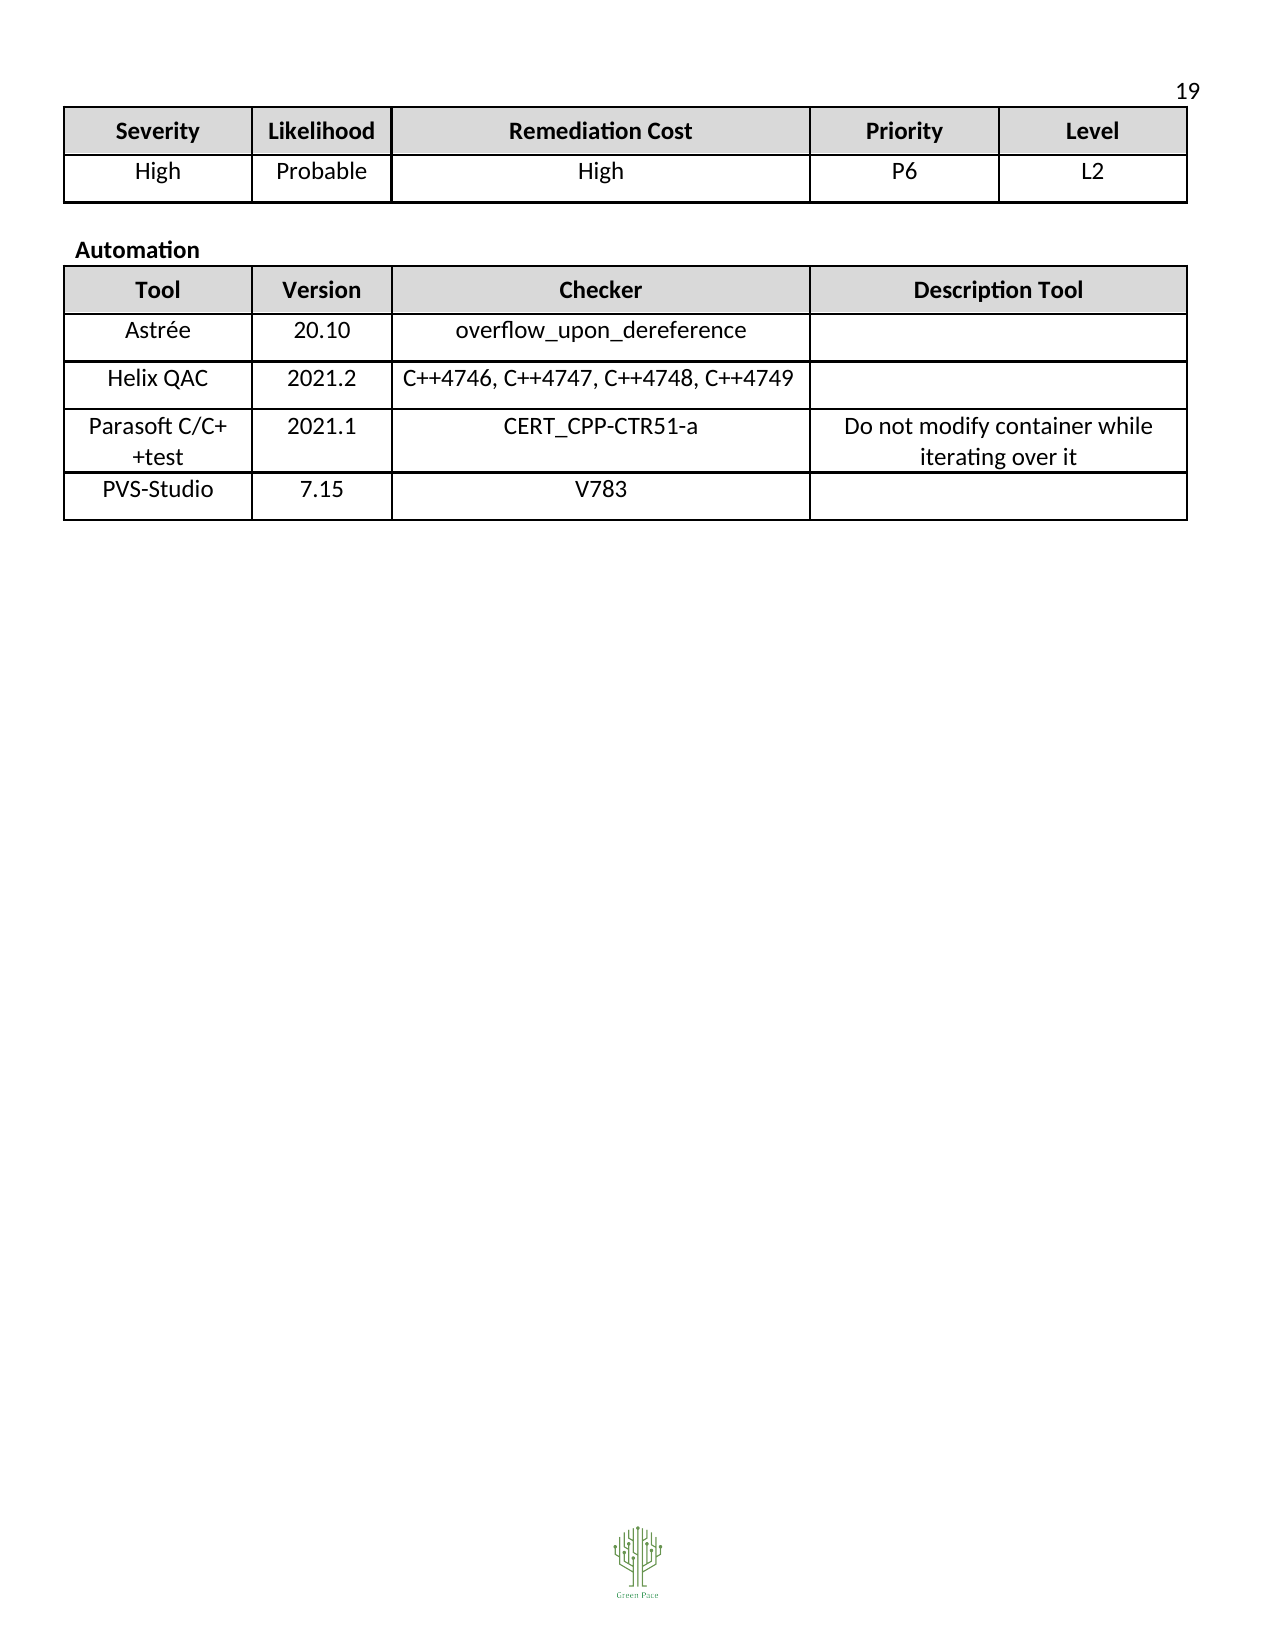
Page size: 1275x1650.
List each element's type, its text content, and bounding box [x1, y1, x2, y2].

table_cell 20.10 [253, 315, 391, 360]
table_cell CERT_CPP-CTR51-a [393, 410, 809, 471]
table_header Priority [811, 108, 998, 153]
table_cell PVS-Studio [65, 474, 251, 519]
table_cell Do not modify container while iterating over it [811, 410, 1186, 471]
table_header Level [1000, 108, 1186, 153]
table_cell Astrée [65, 315, 251, 360]
table_cell P6 [811, 156, 998, 201]
table_cell [811, 474, 1186, 519]
table_header Version [253, 267, 391, 312]
table_cell L2 [1000, 156, 1186, 201]
table_cell [811, 363, 1186, 408]
table_header Description Tool [811, 267, 1186, 312]
table_cell 7.15 [253, 474, 391, 519]
table_cell [811, 315, 1186, 360]
text Automation [75, 234, 1200, 264]
table_cell Parasoft C/C++test [65, 410, 251, 471]
table_cell Probable [253, 156, 390, 201]
table_cell Helix QAC [65, 363, 251, 408]
picture [605, 1521, 670, 1606]
table_header Remediation Cost [393, 108, 809, 153]
table_header Tool [65, 267, 251, 312]
table_header Likelihood [253, 108, 390, 153]
table_header Severity [65, 108, 251, 153]
table_cell 2021.1 [253, 410, 391, 471]
table_cell overflow_upon_dereference [393, 315, 809, 360]
table_cell High [393, 156, 809, 201]
table_cell V783 [393, 474, 809, 519]
table_cell 2021.2 [253, 363, 391, 408]
table_cell High [65, 156, 251, 201]
table_cell C++4746, C++4747, C++4748, C++4749 [393, 363, 809, 408]
table_header Checker [393, 267, 809, 312]
